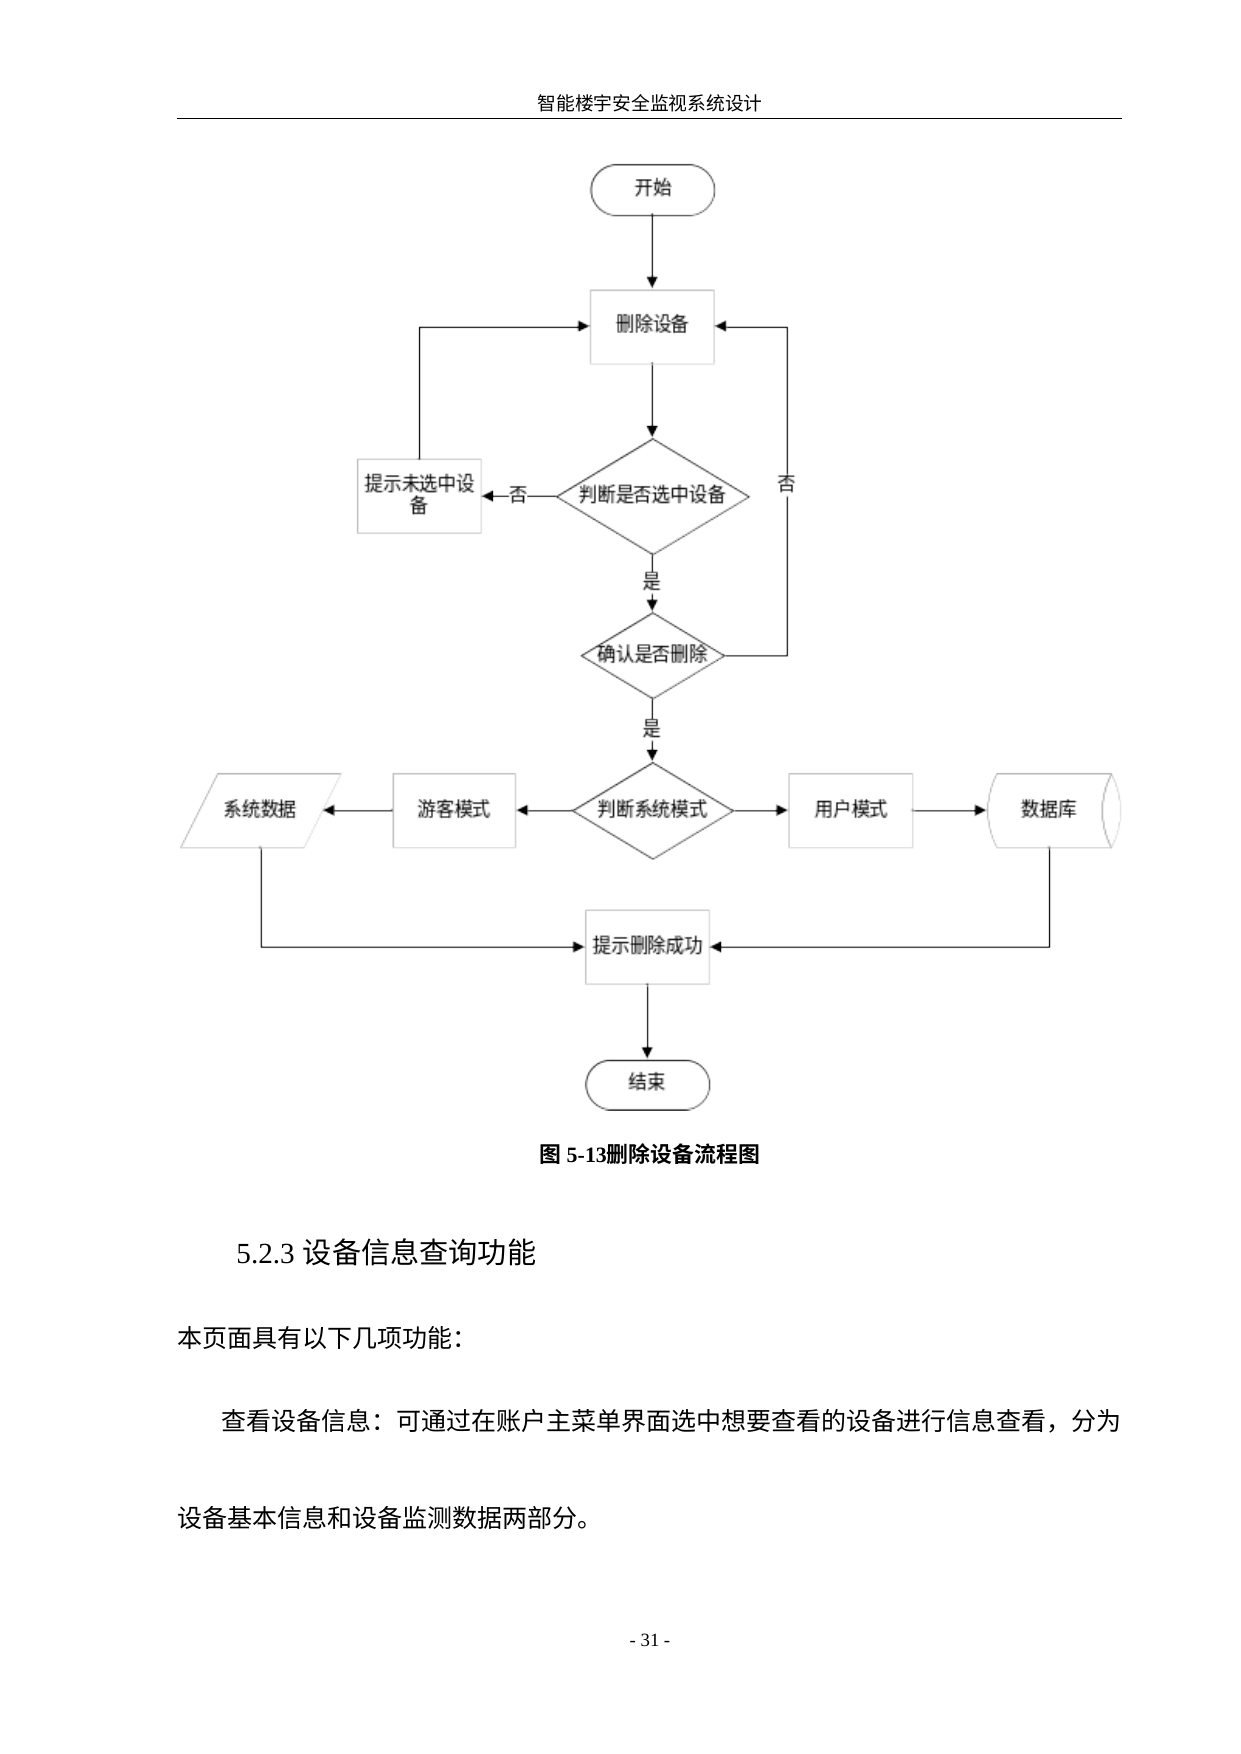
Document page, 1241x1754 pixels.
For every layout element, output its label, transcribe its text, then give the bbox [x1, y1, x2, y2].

text 本页面具有以下几项功能： [177, 1304, 1122, 1369]
text 查看设备信息：可通过在账户主菜单界面选中想要查看的设备进行信息查看，分为设备基本信息和设备监测数据两部分。 [177, 1387, 1122, 1549]
subtitle 设备信息查询功能 [236, 1218, 1122, 1283]
